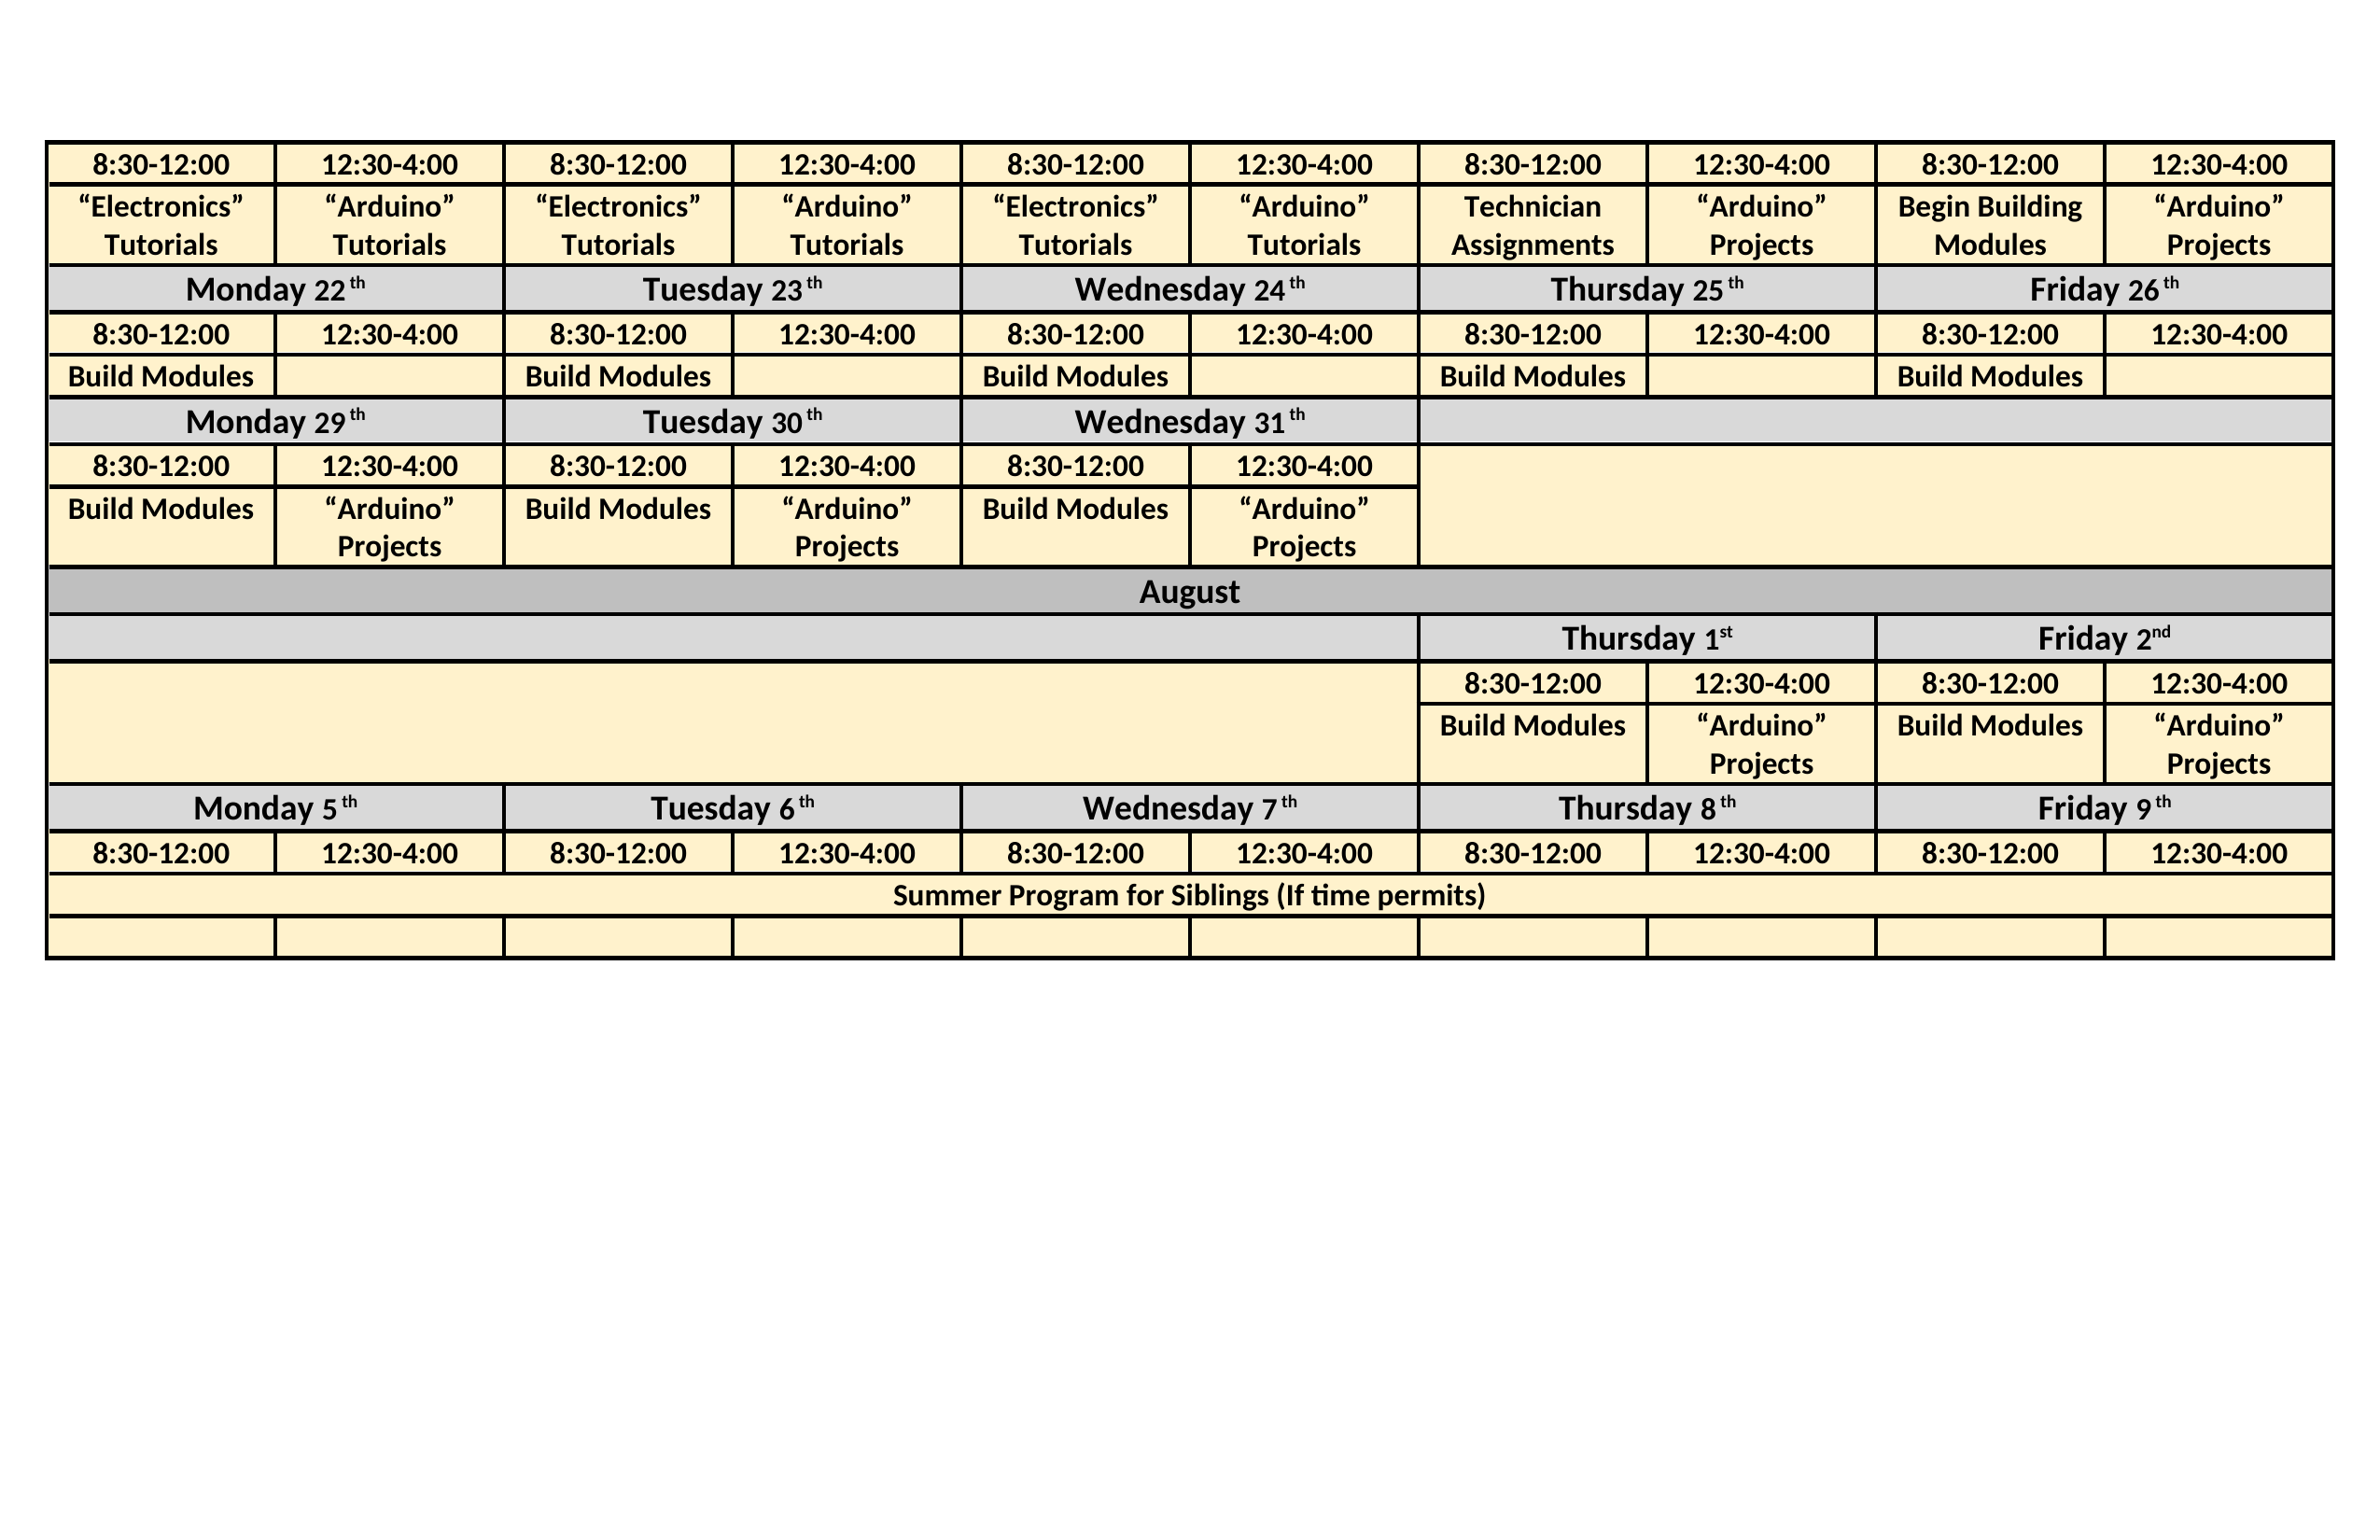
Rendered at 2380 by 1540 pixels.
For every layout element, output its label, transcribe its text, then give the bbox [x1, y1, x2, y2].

table_cell 12:30-4:00 [735, 145, 959, 182]
table_cell 8:30-12:00 [506, 833, 731, 871]
table_cell Build Modules [1878, 706, 2103, 782]
table_cell Friday 2nd [1878, 616, 2331, 659]
table_cell 8:30-12:00 [963, 315, 1188, 352]
table_cell 8:30-12:00 [1878, 664, 2103, 701]
table_cell [1421, 918, 1645, 956]
table_cell “Arduino” Projects [735, 489, 959, 565]
table_cell Thursday 25 th [1421, 267, 1874, 310]
table_cell “Arduino” Projects [2107, 187, 2331, 263]
table_cell 8:30-12:00 [963, 833, 1188, 871]
table_cell [506, 918, 731, 956]
table_cell [1192, 357, 1417, 395]
table_cell [1421, 399, 2331, 441]
table_cell 12:30-4:00 [735, 833, 959, 871]
table_cell Tuesday 23 th [506, 267, 959, 310]
table_cell 12:30-4:00 [1192, 145, 1417, 182]
table_cell Thursday 1st [1421, 616, 1874, 659]
table_cell 12:30-4:00 [1192, 315, 1417, 352]
table_cell Monday 22 th [49, 264, 502, 310]
table_cell Build Modules [963, 357, 1188, 395]
table_cell 8:30-12:00 [506, 446, 731, 484]
table_cell “Arduino” Projects [1192, 489, 1417, 565]
table_cell “Electronics” Tutorials [49, 183, 273, 263]
table_cell Build Modules [49, 485, 273, 565]
table_cell Technician Assignments [1421, 187, 1645, 263]
table_cell [963, 918, 1188, 956]
table_cell Wednesday 7 th [963, 786, 1417, 829]
table_cell 8:30-12:00 [49, 443, 273, 484]
table_cell Friday 26 th [1878, 267, 2331, 310]
table_cell Wednesday 31 th [963, 399, 1417, 441]
table_cell “Electronics” Tutorials [506, 187, 731, 263]
table_cell 12:30-4:00 [2107, 315, 2331, 352]
table_cell 12:30-4:00 [1649, 833, 1874, 871]
table_cell [2107, 357, 2331, 395]
table_cell “Arduino” Tutorials [1192, 187, 1417, 263]
table_cell [1421, 446, 2331, 565]
table_cell Wednesday 24 th [963, 267, 1417, 310]
table_cell “Arduino” Projects [1649, 706, 1874, 782]
table_cell 8:30-12:00 [1421, 145, 1645, 182]
table_cell 12:30-4:00 [1649, 315, 1874, 352]
table_cell Build Modules [506, 357, 731, 395]
table_cell 8:30-12:00 [1421, 315, 1645, 352]
table_cell 8:30-12:00 [506, 315, 731, 352]
table_cell [735, 918, 959, 956]
table_cell 8:30-12:00 [1421, 664, 1645, 701]
table_cell [49, 915, 273, 956]
table_cell “Arduino” Tutorials [735, 187, 959, 263]
table_cell Build Modules [1878, 357, 2103, 395]
table_cell 8:30-12:00 [49, 145, 273, 182]
table_cell 12:30-4:00 [277, 446, 502, 484]
table_cell Build Modules [49, 354, 273, 395]
table_cell [49, 613, 1417, 659]
table_cell 8:30-12:00 [506, 145, 731, 182]
table_cell 8:30-12:00 [963, 145, 1188, 182]
table_cell 12:30-4:00 [277, 145, 502, 182]
table_cell 12:30-4:00 [735, 446, 959, 484]
table_cell 12:30-4:00 [1192, 833, 1417, 871]
table_cell “Arduino” Projects [1649, 187, 1874, 263]
table_cell 12:30-4:00 [1192, 446, 1417, 484]
table_cell Thursday 8 th [1421, 786, 1874, 829]
table_cell “Arduino” Projects [277, 489, 502, 565]
table_cell 12:30-4:00 [1649, 145, 1874, 182]
table_cell 8:30-12:00 [49, 311, 273, 352]
table_cell [1192, 918, 1417, 956]
table_cell Monday 29 th [49, 396, 502, 441]
table_cell [277, 918, 502, 956]
table_cell Build Modules [1421, 357, 1645, 395]
table_cell 12:30-4:00 [2107, 145, 2331, 182]
table_cell [735, 357, 959, 395]
table_cell 12:30-4:00 [2107, 833, 2331, 871]
table_cell 8:30-12:00 [1878, 315, 2103, 352]
table_cell Build Modules [963, 489, 1188, 565]
table_cell 12:30-4:00 [277, 315, 502, 352]
table_cell Friday 9 th [1878, 786, 2331, 829]
table_cell [1878, 918, 2103, 956]
table_cell Monday 5 th [49, 783, 502, 829]
table_cell 8:30-12:00 [1878, 833, 2103, 871]
table_cell Tuesday 6 th [506, 786, 959, 829]
table_cell “Arduino” Tutorials [277, 187, 502, 263]
table_cell 8:30-12:00 [1421, 833, 1645, 871]
table_cell August [49, 566, 2331, 612]
table_cell 12:30-4:00 [2107, 664, 2331, 701]
table_cell [277, 357, 502, 395]
table_cell 12:30-4:00 [1649, 664, 1874, 701]
table_cell 8:30-12:00 [963, 446, 1188, 484]
table_cell 8:30-12:00 [1878, 145, 2103, 182]
table_cell “Electronics” Tutorials [963, 187, 1188, 263]
table_cell 12:30-4:00 [735, 315, 959, 352]
table_cell [49, 660, 1417, 782]
table_cell Summer Program for Siblings (If time permits) [49, 873, 2331, 914]
table_cell 8:30-12:00 [49, 830, 273, 871]
table_cell [2107, 918, 2331, 956]
table_cell [1649, 918, 1874, 956]
table_cell Tuesday 30 th [506, 399, 959, 441]
table_cell [1649, 357, 1874, 395]
table_cell 12:30-4:00 [277, 833, 502, 871]
table_cell Build Modules [506, 489, 731, 565]
table_cell “Arduino” Projects [2107, 706, 2331, 782]
table_cell Begin Building Modules [1878, 187, 2103, 263]
table_cell Build Modules [1421, 706, 1645, 782]
